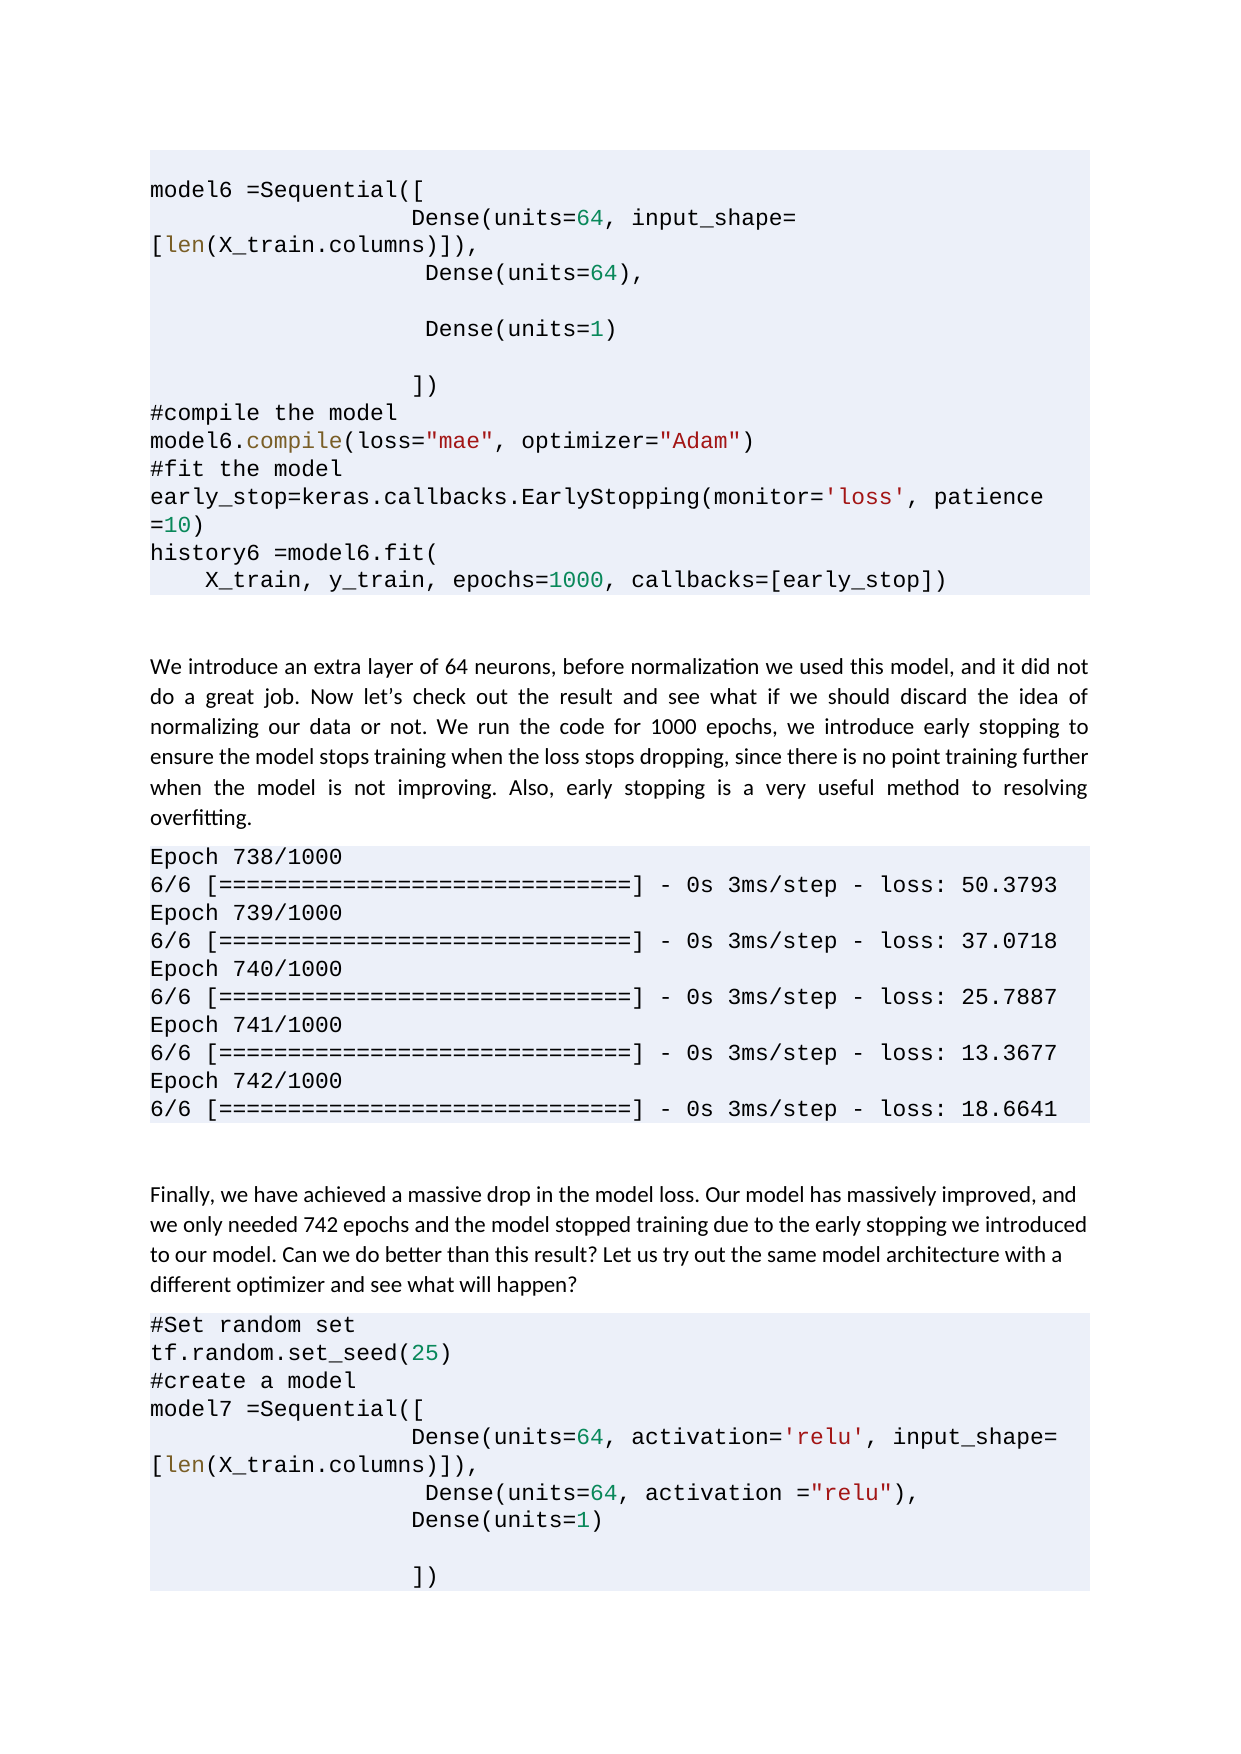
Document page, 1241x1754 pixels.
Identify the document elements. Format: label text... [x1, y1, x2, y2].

text Epoch 741/1000 [150, 1013, 1090, 1039]
text 6/6 [==============================] - 0s 3ms/step - loss: 13.3677 [150, 1041, 1090, 1067]
text Epoch 738/1000 [150, 846, 1090, 872]
text 6/6 [==============================] - 0s 3ms/step - loss: 25.7887 [150, 985, 1090, 1011]
text We introduce an extra layer of 64 neurons, before normalization we used this model, and it did not do a great job. Now let’s check out the result and see what if we should discard the idea of normalizing our data or not. We run the code for 1000 epochs, we introduce early stopping to ensure the model stops training when the loss stops dropping, since there is no point training further when the model is not improving. Also, early stopping is a very useful method to resolving overfitting. [150, 652, 1090, 831]
text #compile the model [150, 401, 1090, 427]
text Epoch 742/1000 [150, 1069, 1090, 1095]
text Dense(units=64, activation ="relu"), [150, 1481, 1090, 1507]
text model6 =Sequential([ [150, 178, 1090, 204]
text #Set random set [150, 1313, 1090, 1339]
text 6/6 [==============================] - 0s 3ms/step - loss: 50.3793 [150, 873, 1090, 899]
text Epoch 740/1000 [150, 957, 1090, 983]
text model7 =Sequential([ [150, 1397, 1090, 1423]
text 6/6 [==============================] - 0s 3ms/step - loss: 18.6641 [150, 1097, 1090, 1123]
text #fit the model [150, 457, 1090, 483]
text Finally, we have achieved a massive drop in the model loss. Our model has massively improved, and we only needed 742 epochs and the model stopped training due to the early stopping we introduced to our model. Can we do better than this result? Let us try out the same model architecture with a different optimizer and see what will happen? [150, 1180, 1090, 1299]
text X_train, y_train, epochs=1000, callbacks=[early_stop]) [150, 569, 1090, 595]
text early_stop=keras.callbacks.EarlyStopping(monitor='loss', patience=10) [150, 485, 1090, 539]
text history6 =model6.fit( [150, 541, 1090, 567]
text Dense(units=1) [150, 317, 1090, 343]
text model6.compile(loss="mae", optimizer="Adam") [150, 429, 1090, 455]
text Dense(units=64, activation='relu', input_shape=[len(X_train.columns)]), [150, 1425, 1090, 1479]
text Epoch 739/1000 [150, 901, 1090, 927]
text tf.random.set_seed(25) [150, 1341, 1090, 1367]
text ]) [150, 373, 1090, 399]
text Dense(units=64), [150, 262, 1090, 288]
text #create a model [150, 1369, 1090, 1395]
text 6/6 [==============================] - 0s 3ms/step - loss: 37.0718 [150, 929, 1090, 955]
text ]) [150, 1564, 1090, 1591]
text Dense(units=1) [150, 1509, 1090, 1535]
text Dense(units=64, input_shape=[len(X_train.columns)]), [150, 206, 1090, 260]
